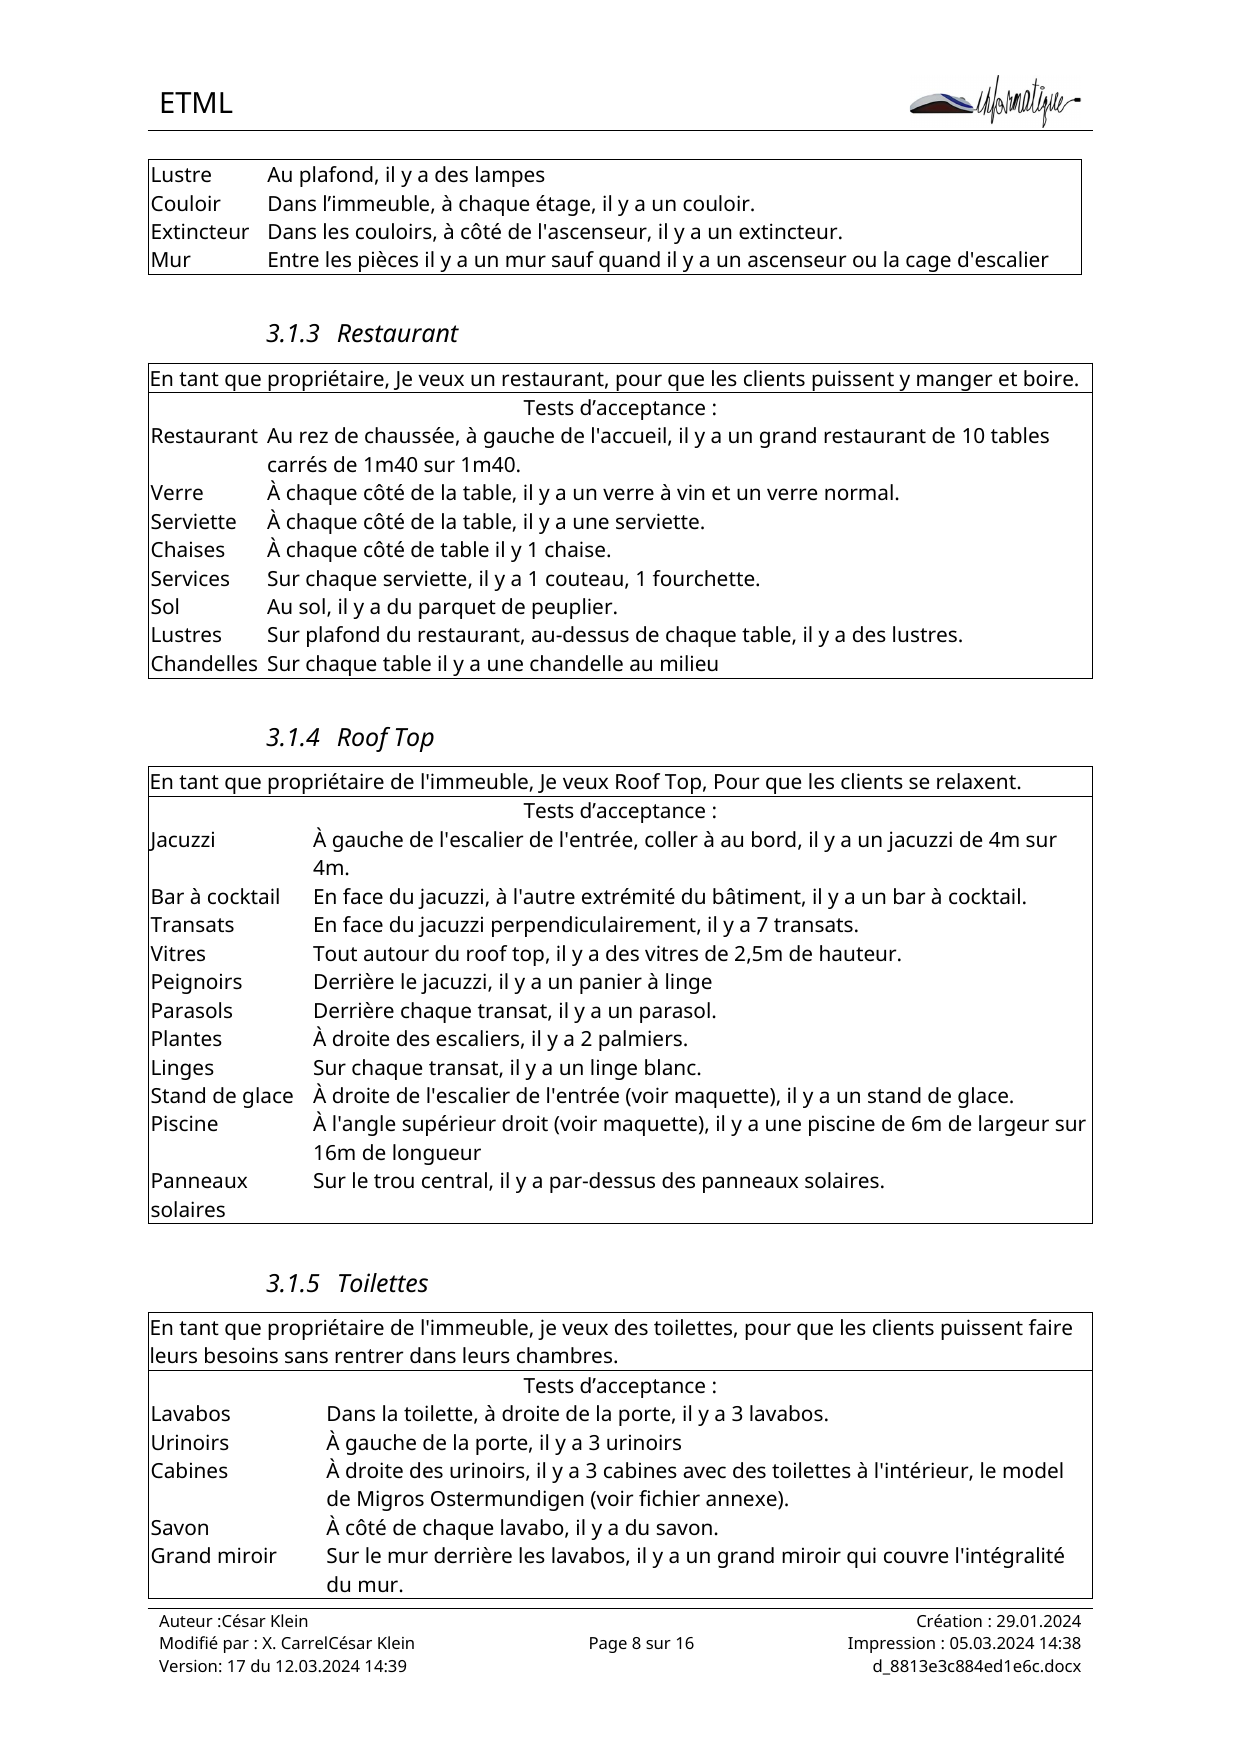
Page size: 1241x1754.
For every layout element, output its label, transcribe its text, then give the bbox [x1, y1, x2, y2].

subtitle Restaurant [266, 316, 1092, 350]
table_cell Tests d’acceptance : [149, 393, 1092, 678]
table_header En tant que propriétaire, Je veux un restaurant, pour que les clients puissent y manger et boire. [149, 364, 1092, 392]
table_header En tant que propriétaire de l'immeuble, Je veux Roof Top, Pour que les clients se relaxent. [149, 767, 1092, 796]
table_cell Tests d’acceptance : [149, 1371, 1092, 1598]
table_header En tant que propriétaire de l'immeuble, je veux des toilettes, pour que les clients puissent faire leurs besoins sans rentrer dans leurs chambres. [149, 1313, 1092, 1370]
picture [909, 75, 1082, 128]
subtitle Toilettes [266, 1265, 1092, 1299]
table_cell Tests d’acceptance : [149, 160, 1081, 274]
subtitle Roof Top [266, 719, 1092, 754]
table_cell Tests d’acceptance : [149, 797, 1092, 1223]
